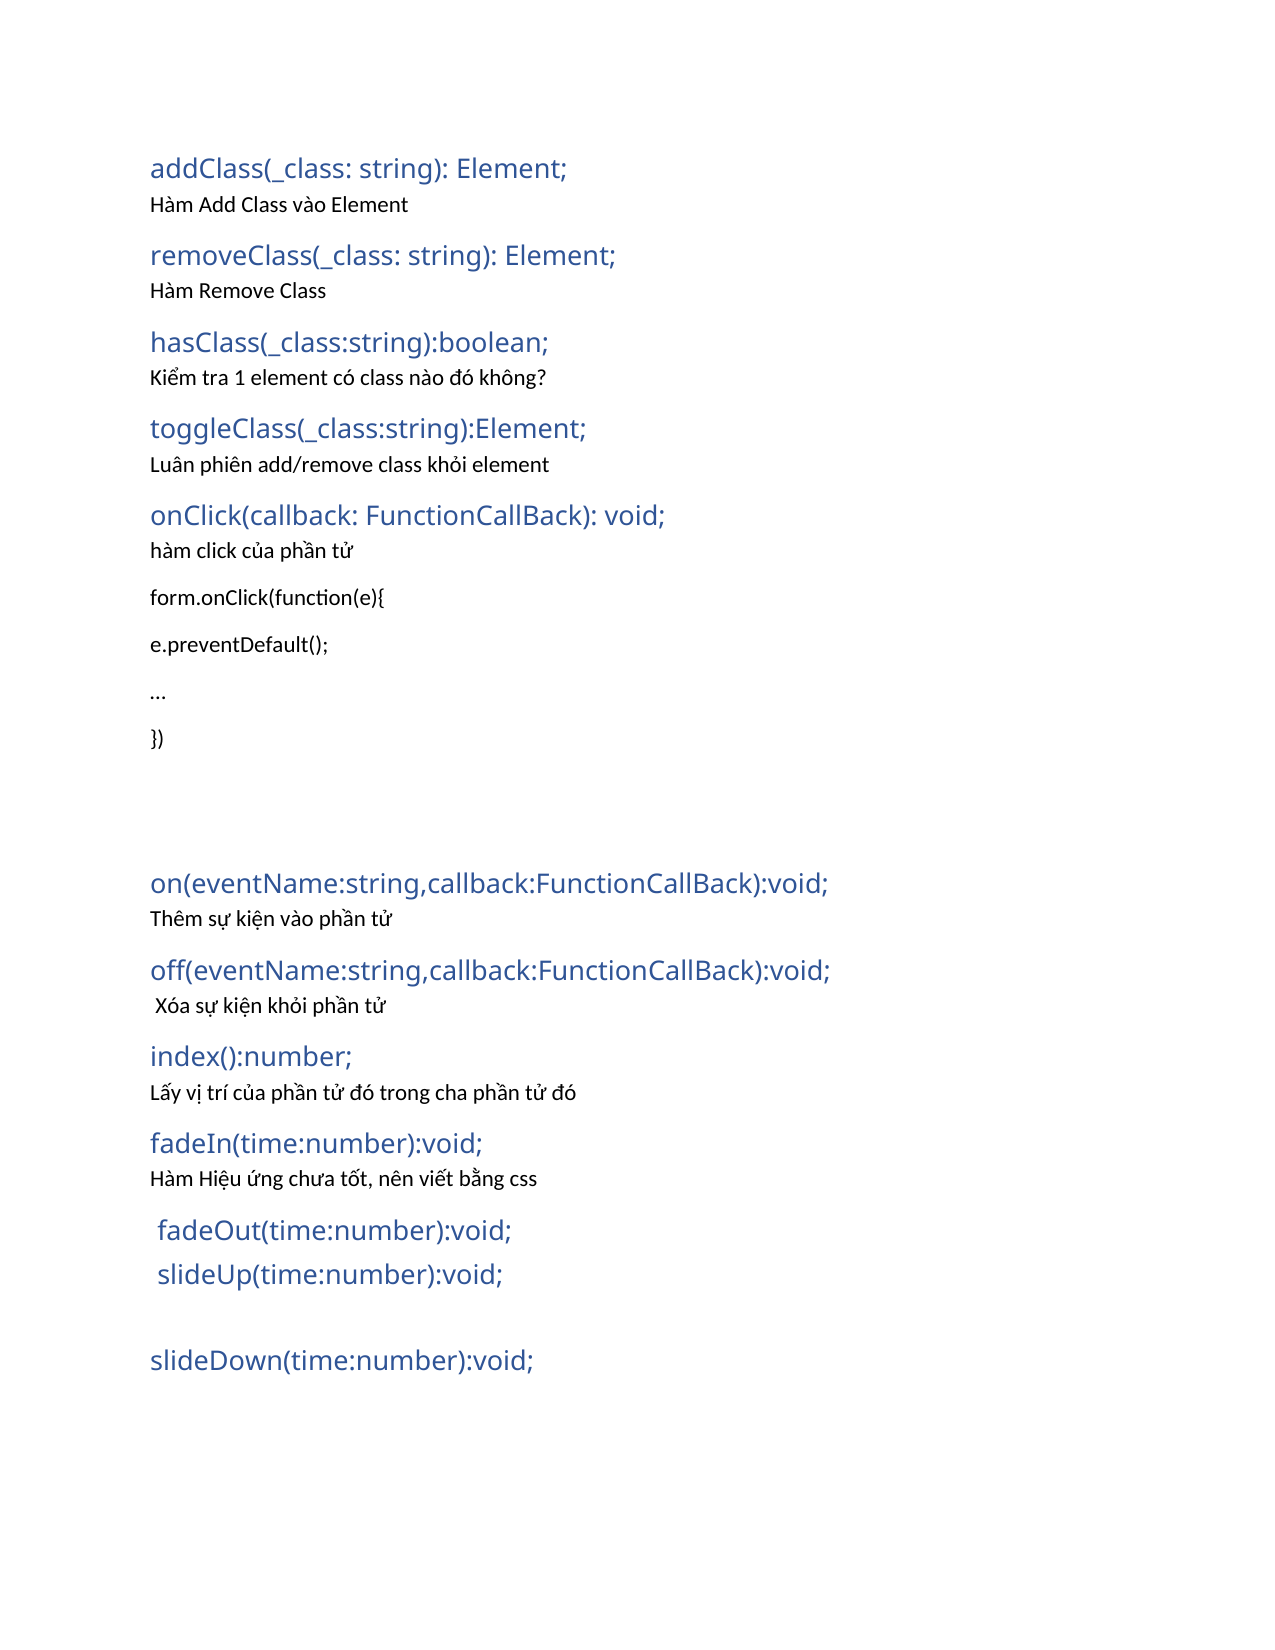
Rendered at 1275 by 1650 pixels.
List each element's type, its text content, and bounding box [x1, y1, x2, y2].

text e.preventDefault(); [150, 630, 1125, 658]
subtitle onClick(callback: FunctionCallBack): void; [150, 497, 1125, 533]
subtitle fadeIn(time:number):void; [150, 1124, 1125, 1161]
subtitle toggleClass(_class:string):Element; [150, 410, 1125, 447]
text Kiểm tra 1 element có class nào đó không? [150, 363, 1125, 391]
subtitle index():number; [150, 1038, 1125, 1075]
text Hàm Remove Class [150, 276, 1125, 304]
text }) [150, 724, 1125, 752]
text Lấy vị trí của phần tử đó trong cha phần tử đó [150, 1078, 1125, 1106]
text Thêm sự kiện vào phần tử [150, 904, 1125, 932]
text form.onClick(function(e){ [150, 583, 1125, 611]
subtitle hasClass(_class:string):boolean; [150, 323, 1125, 360]
subtitle slideDown(time:number):void; [150, 1342, 1125, 1379]
text Luân phiên add/remove class khỏi element [150, 450, 1125, 478]
text … [150, 677, 1125, 705]
subtitle off(eventName:string,callback:FunctionCallBack):void; [150, 951, 1125, 988]
text hàm click của phần tử [150, 536, 1125, 564]
subtitle addClass(_class: string): Element; [150, 150, 1125, 187]
text Hàm Add Class vào Element [150, 190, 1125, 218]
subtitle slideUp(time:number):void; [150, 1255, 1125, 1292]
subtitle fadeOut(time:number):void; [150, 1211, 1125, 1248]
text Hàm Hiệu ứng chưa tốt, nên viết bằng css [150, 1164, 1125, 1192]
text Xóa sự kiện khỏi phần tử [150, 991, 1125, 1019]
subtitle on(eventName:string,callback:FunctionCallBack):void; [150, 864, 1125, 901]
subtitle removeClass(_class: string): Element; [150, 237, 1125, 273]
